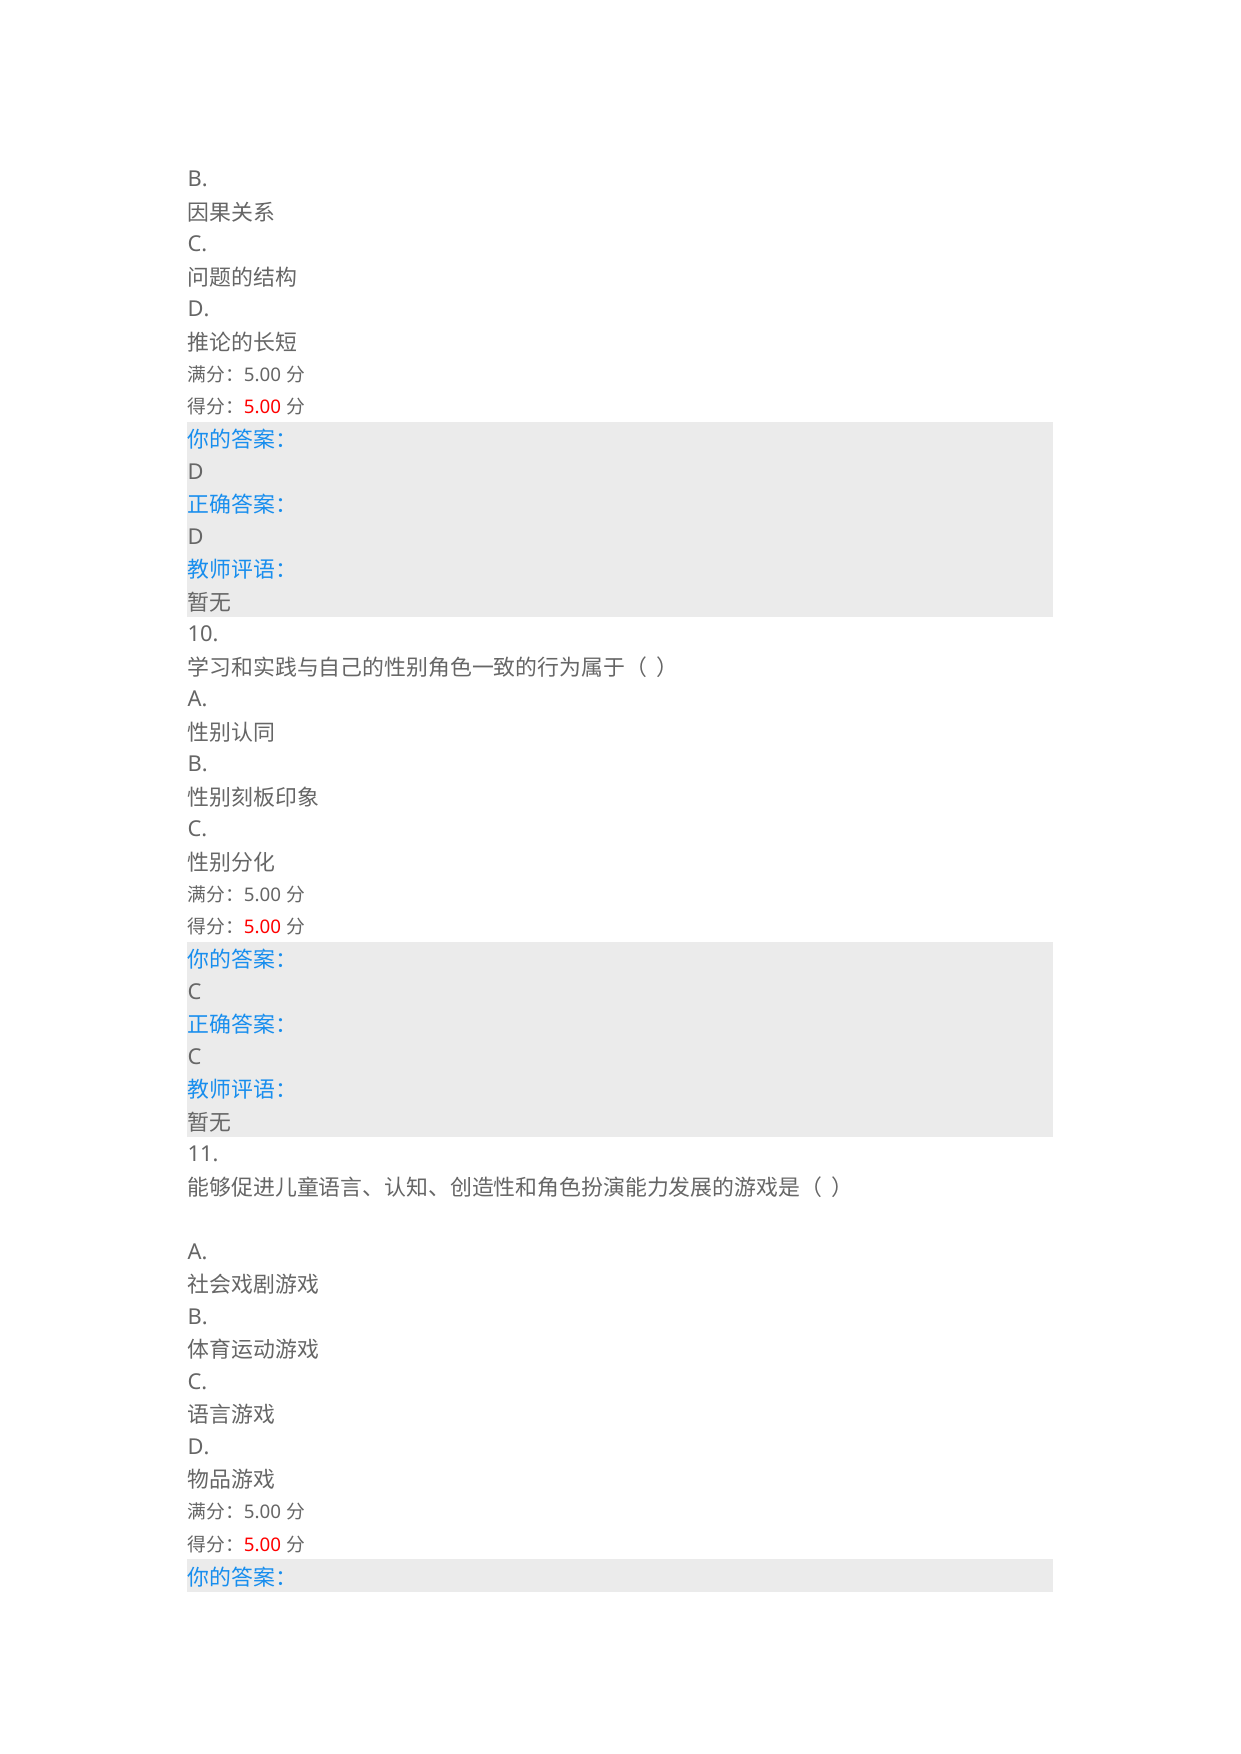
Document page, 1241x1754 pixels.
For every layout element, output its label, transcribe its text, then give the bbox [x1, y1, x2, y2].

text D. [187, 1429, 1053, 1462]
text 你的答案： [187, 422, 1053, 454]
text 满分：5.00 分 [187, 1494, 1053, 1527]
text 暂无 [187, 584, 1053, 617]
text 正确答案： [187, 487, 1053, 519]
text C [187, 1039, 1053, 1072]
text 10. [187, 617, 1053, 649]
text 满分：5.00 分 [187, 357, 1053, 389]
text 问题的结构 [187, 259, 1053, 292]
text A. [187, 1234, 1053, 1267]
text 性别分化 [187, 844, 1053, 877]
text 11. [187, 1137, 1053, 1169]
text C [187, 974, 1053, 1007]
text A. [187, 682, 1053, 714]
text 因果关系 [187, 194, 1053, 227]
text B. [187, 747, 1053, 779]
text 得分：5.00 分 [187, 909, 1053, 942]
text D [187, 454, 1053, 487]
text C. [187, 812, 1053, 844]
text 推论的长短 [187, 324, 1053, 357]
text 物品游戏 [187, 1462, 1053, 1494]
text 得分：5.00 分 [187, 1527, 1053, 1559]
text 你的答案： [187, 1559, 1053, 1592]
text 语言游戏 [187, 1397, 1053, 1429]
text 社会戏剧游戏 [187, 1267, 1053, 1299]
text C. [187, 227, 1053, 259]
text 得分：5.00 分 [187, 389, 1053, 422]
text 满分：5.00 分 [187, 877, 1053, 909]
text 学习和实践与自己的性别角色一致的行为属于（ ） [187, 649, 1053, 682]
text B. [187, 1299, 1053, 1332]
text D. [187, 292, 1053, 324]
text D [187, 519, 1053, 552]
text 能够促进儿童语言、认知、创造性和角色扮演能力发展的游戏是（ ） [187, 1169, 1053, 1202]
text B. [187, 162, 1053, 194]
text C. [187, 1364, 1053, 1397]
text 体育运动游戏 [187, 1332, 1053, 1364]
text 性别认同 [187, 714, 1053, 747]
text 性别刻板印象 [187, 779, 1053, 812]
text 暂无 [187, 1104, 1053, 1137]
text 你的答案： [187, 942, 1053, 974]
text 正确答案： [187, 1007, 1053, 1039]
text 教师评语： [187, 552, 1053, 584]
text 教师评语： [187, 1072, 1053, 1104]
